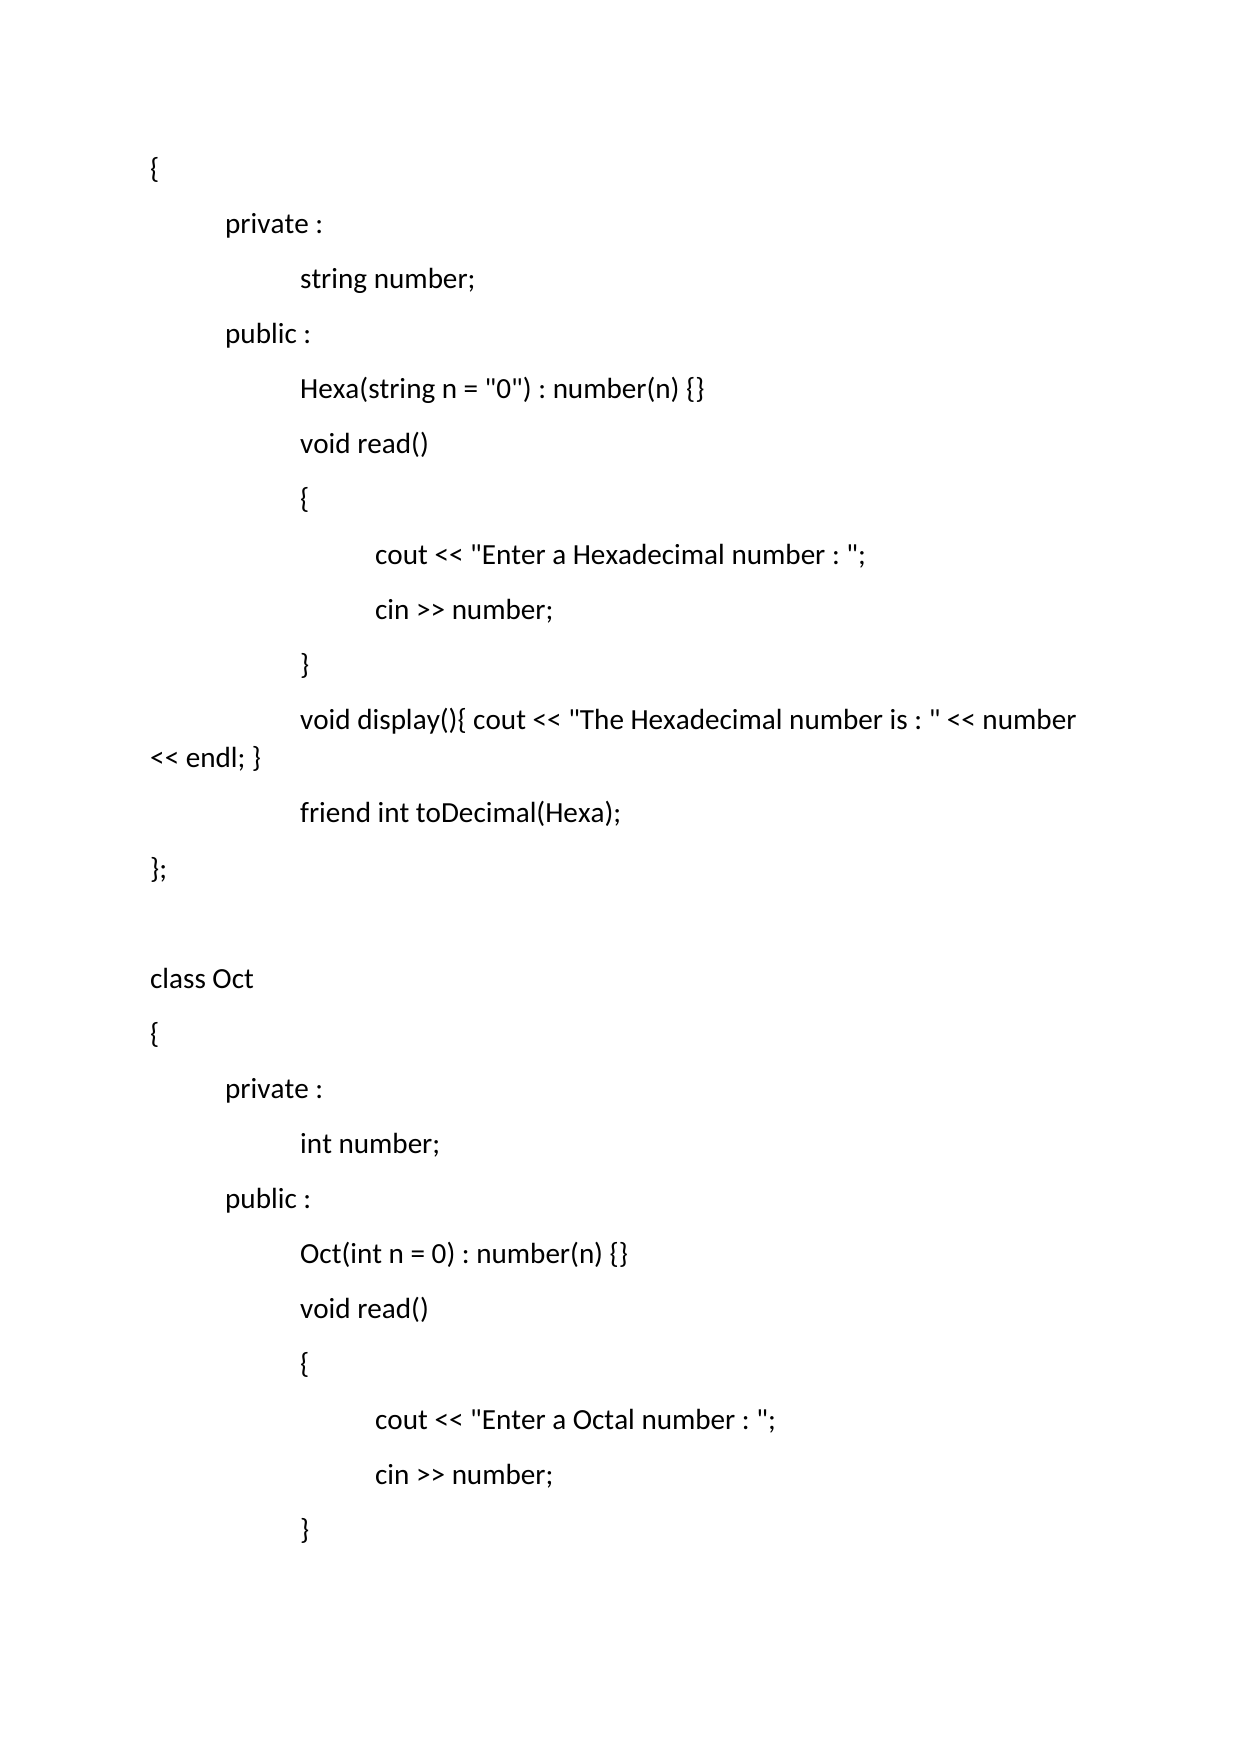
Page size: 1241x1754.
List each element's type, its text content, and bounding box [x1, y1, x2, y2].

text }; [150, 850, 1090, 885]
text int number; [150, 1125, 1090, 1161]
text string number; [150, 260, 1090, 296]
text void display(){ cout << "The Hexadecimal number is : " << number << endl; } [150, 701, 1090, 775]
text Hexa(string n = "0") : number(n) {} [150, 370, 1090, 406]
text { [150, 481, 1090, 516]
text cin >> number; [150, 591, 1090, 626]
text { [150, 1015, 1090, 1051]
text public : [150, 1180, 1090, 1216]
text friend int toDecimal(Hexa); [150, 794, 1090, 830]
text } [150, 646, 1090, 682]
text void read() [150, 426, 1090, 461]
text { [150, 1346, 1090, 1381]
text void read() [150, 1291, 1090, 1326]
text class Oct [150, 960, 1090, 996]
text private : [150, 1070, 1090, 1106]
text Oct(int n = 0) : number(n) {} [150, 1235, 1090, 1271]
text cout << "Enter a Hexadecimal number : "; [150, 536, 1090, 571]
text private : [150, 205, 1090, 241]
text cout << "Enter a Octal number : "; [150, 1401, 1090, 1436]
text public : [150, 315, 1090, 351]
text { [150, 150, 1090, 186]
text } [150, 1511, 1090, 1547]
text cin >> number; [150, 1456, 1090, 1491]
